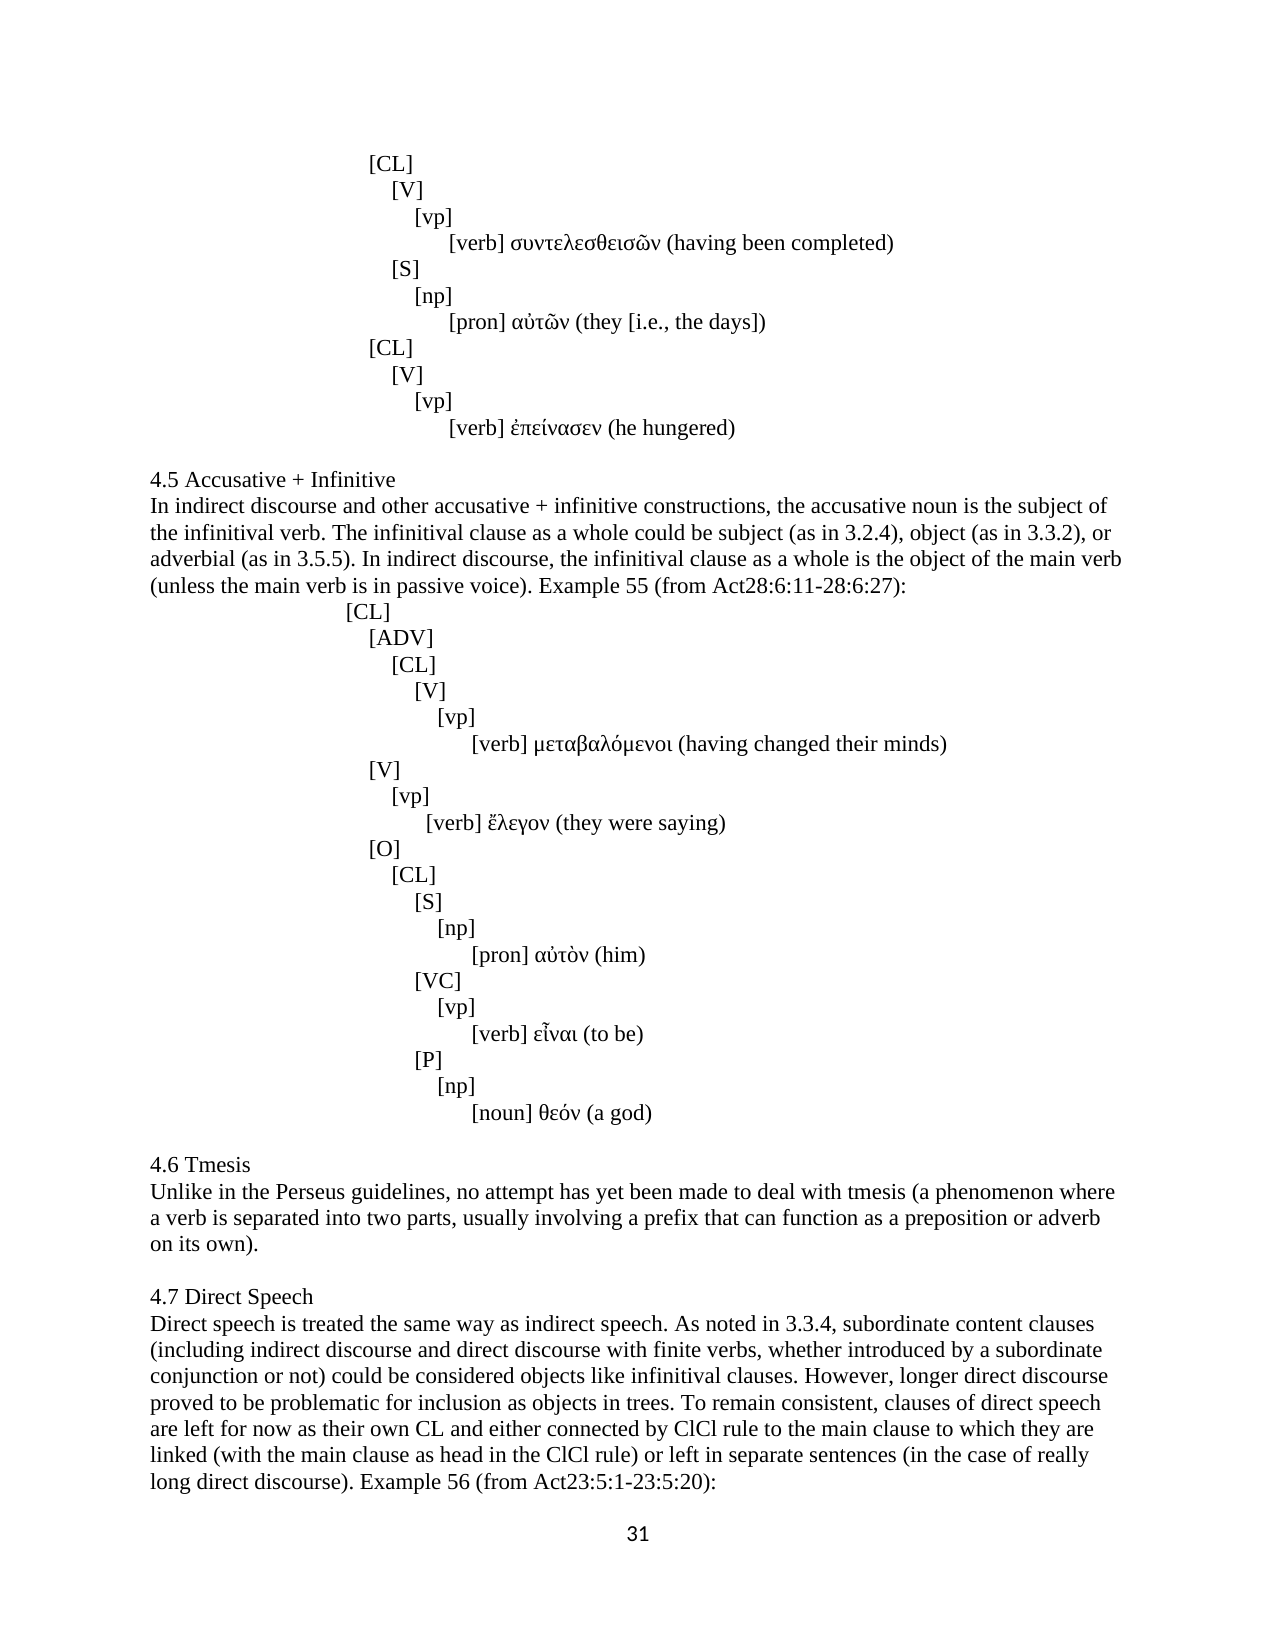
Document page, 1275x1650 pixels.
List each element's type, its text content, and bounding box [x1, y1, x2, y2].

text [CL] [300, 862, 1125, 888]
text [verb] ἔλεγον (they were saying) [300, 809, 1125, 835]
text [vp] [300, 703, 1125, 730]
text [noun] θεόν (a god) [300, 1099, 1125, 1125]
text [vp] [300, 993, 1125, 1020]
text [S] [300, 255, 1125, 282]
text [S] [300, 888, 1125, 914]
text [verb] εἶναι (to be) [300, 1020, 1125, 1046]
text [CL] [300, 598, 1125, 624]
text [ADV] [300, 624, 1125, 651]
text [np] [300, 282, 1125, 308]
text In indirect discourse and other accusative + infinitive constructions, the accusative noun is the subject of the infinitival verb. The infinitival clause as a whole could be subject (as in 3.2.4), object (as in 3.3.2), or adverbial (as in 3.5.5). In indirect discourse, the infinitival clause as a whole is the object of the main verb (unless the main verb is in passive voice). Example 55 (from Act28:6:11-28:6:27): [150, 493, 1125, 598]
text [verb] συντελεσθεισῶν (having been completed) [300, 229, 1125, 255]
text [np] [300, 1072, 1125, 1099]
text [P] [300, 1046, 1125, 1072]
text 4.6 Tmesis [150, 1151, 1125, 1178]
text [vp] [300, 782, 1125, 809]
text Direct speech is treated the same way as indirect speech. As noted in 3.3.4, subordinate content clauses (including indirect discourse and direct discourse with finite verbs, whether introduced by a subordinate conjunction or not) could be considered objects like infinitival clauses. However, longer direct discourse proved to be problematic for inclusion as objects in trees. To remain consistent, clauses of direct speech are left for now as their own CL and either connected by ClCl rule to the main clause to which they are linked (with the main clause as head in the ClCl rule) or left in separate sentences (in the case of really long direct discourse). Example 56 (from Act23:5:1-23:5:20): [150, 1309, 1125, 1494]
text [V] [300, 361, 1125, 387]
text [vp] [300, 203, 1125, 229]
text [pron] αὐτῶν (they [i.e., the days]) [300, 308, 1125, 334]
text [pron] αὐτὸν (him) [300, 941, 1125, 967]
text Unlike in the Perseus guidelines, no attempt has yet been made to deal with tmesis (a phenomenon where a verb is separated into two parts, usually involving a prefix that can function as a preposition or adverb on its own). [150, 1178, 1125, 1257]
text [V] [300, 677, 1125, 703]
text [VC] [300, 967, 1125, 993]
text [CL] [300, 150, 1125, 176]
text [CL] [300, 651, 1125, 677]
text [np] [300, 914, 1125, 941]
text [vp] [300, 387, 1125, 413]
text [verb] μεταβαλόμενοι (having changed their minds) [300, 730, 1125, 756]
text [CL] [300, 334, 1125, 361]
text [O] [300, 835, 1125, 862]
text [verb] ἐπείνασεν (he hungered) [300, 413, 1125, 440]
text 4.7 Direct Speech [150, 1283, 1125, 1309]
text [V] [300, 756, 1125, 782]
text [V] [300, 176, 1125, 203]
text 4.5 Accusative + Infinitive [150, 466, 1125, 493]
